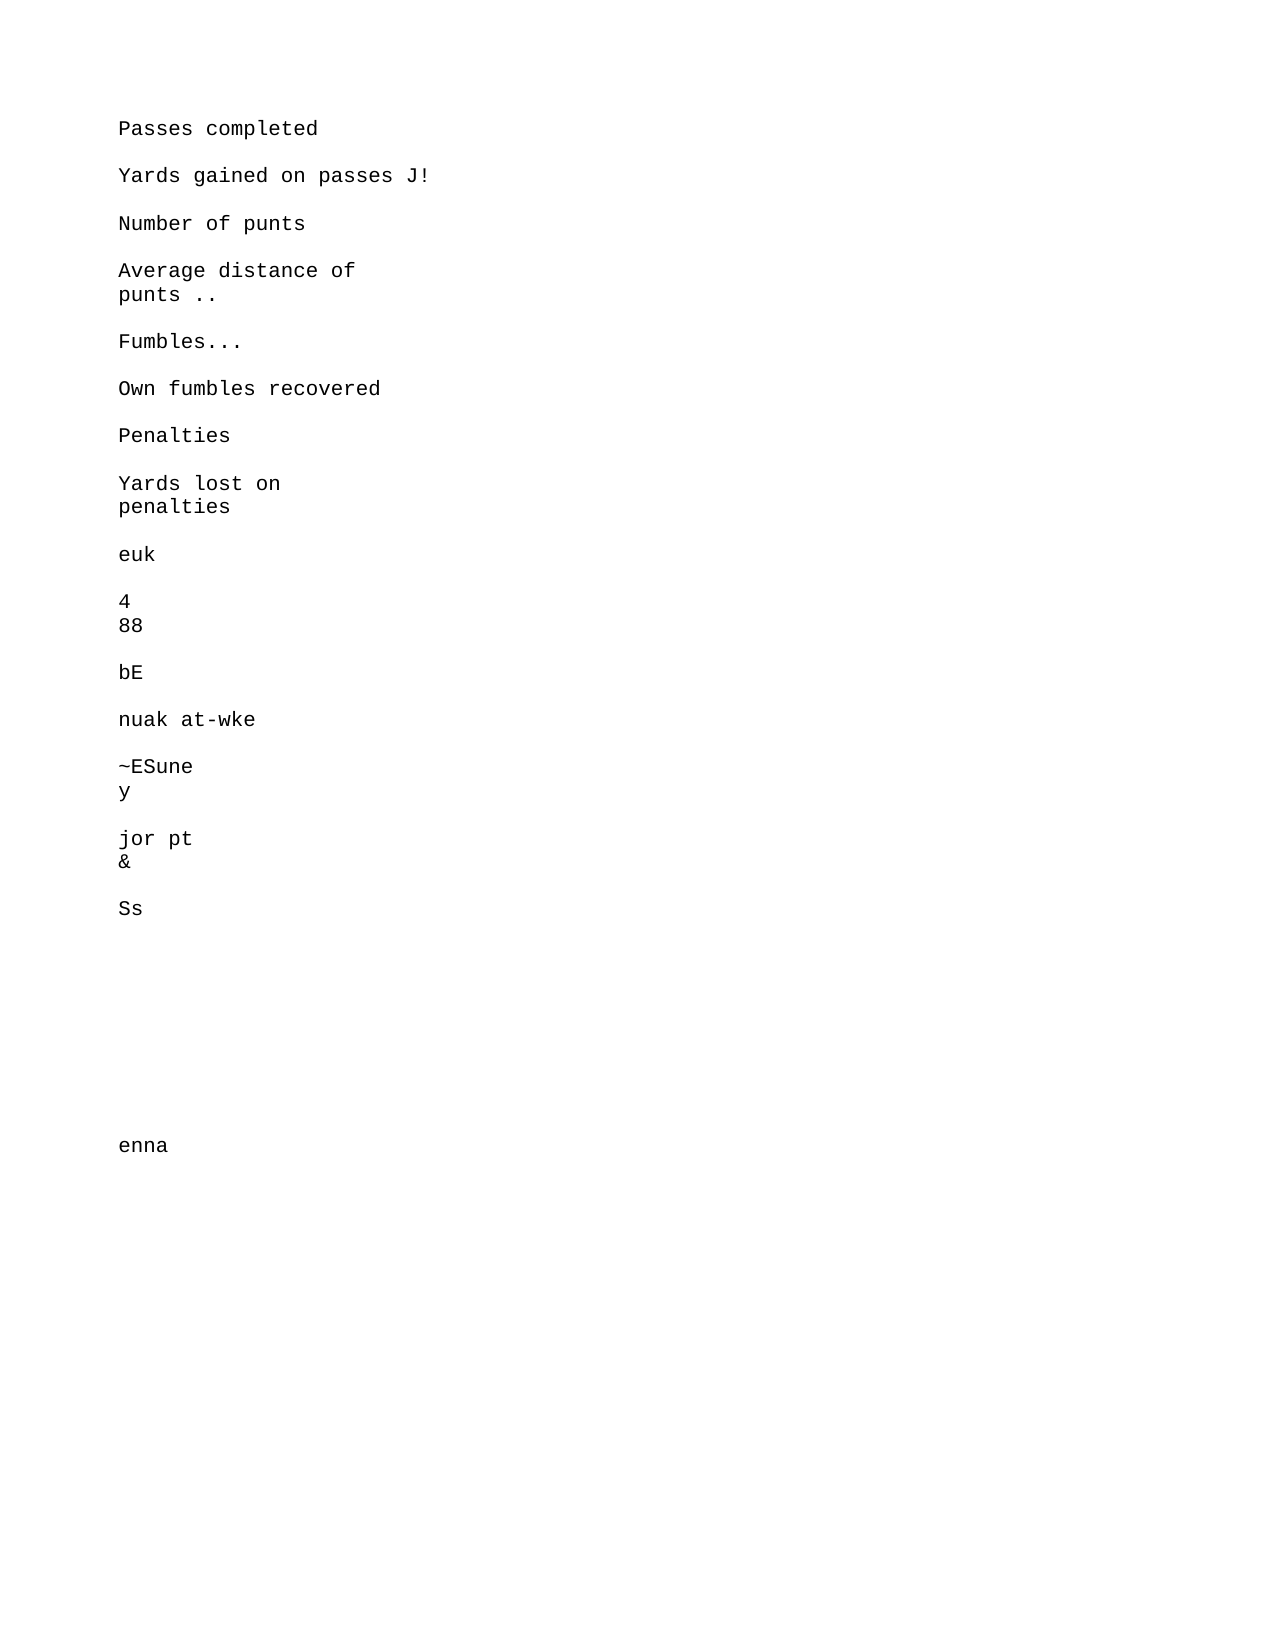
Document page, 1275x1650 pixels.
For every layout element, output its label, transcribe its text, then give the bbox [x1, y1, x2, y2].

text Fumbles... [118, 331, 1157, 354]
text Own fumbles recovered [118, 378, 1157, 402]
text bE [118, 662, 1157, 686]
text Average distance of [118, 260, 1157, 284]
text & [118, 851, 1157, 875]
text enna [118, 1135, 1157, 1158]
text 4 [118, 591, 1157, 615]
text penalties [118, 496, 1157, 520]
text euk [118, 544, 1157, 567]
text Passes completed [118, 118, 1157, 142]
text Ss [118, 898, 1157, 922]
text 88 [118, 615, 1157, 638]
text Number of punts [118, 213, 1157, 236]
text y [118, 780, 1157, 804]
text Yards lost on [118, 473, 1157, 496]
text Penalties [118, 426, 1157, 449]
text nuak at-wke [118, 709, 1157, 733]
text ~ESune [118, 757, 1157, 780]
text punts .. [118, 284, 1157, 307]
text jor pt [118, 827, 1157, 851]
text Yards gained on passes J! [118, 165, 1157, 189]
